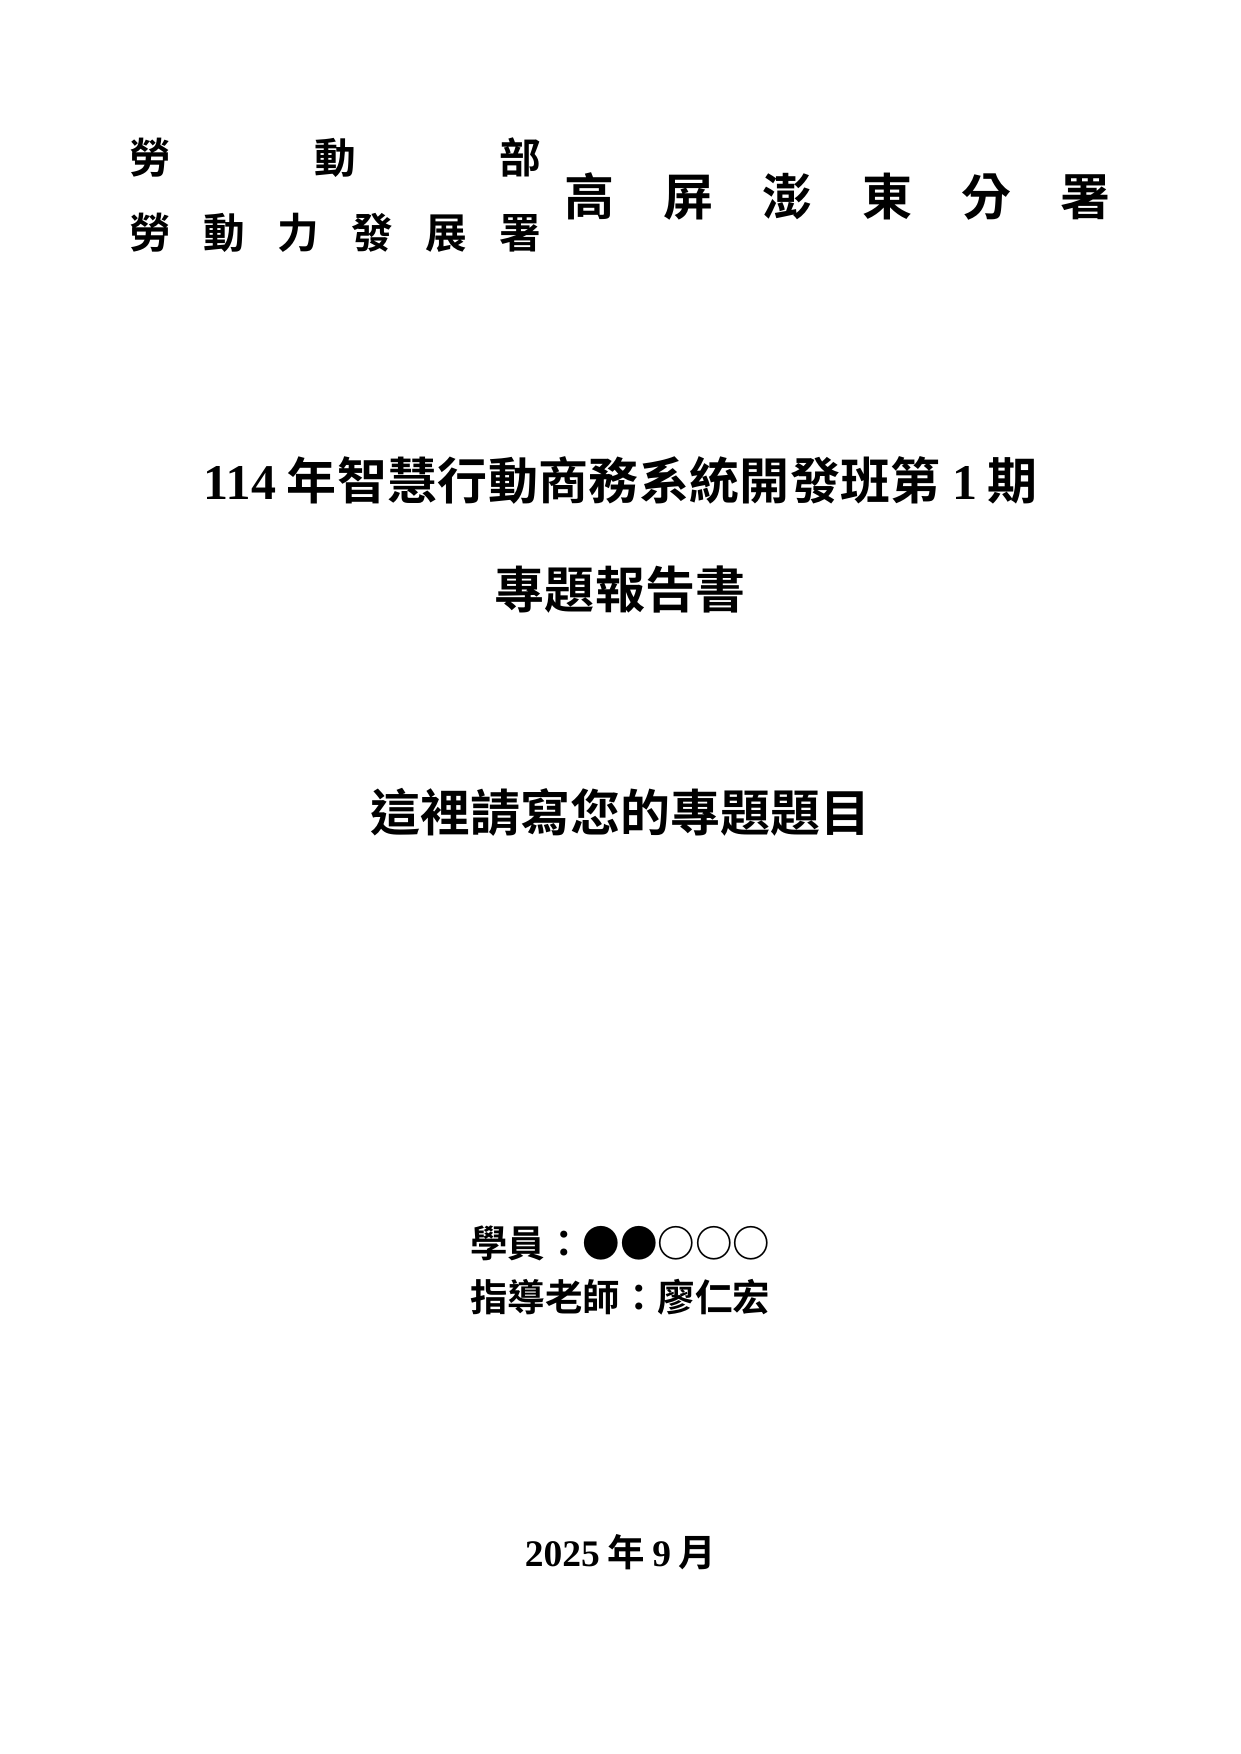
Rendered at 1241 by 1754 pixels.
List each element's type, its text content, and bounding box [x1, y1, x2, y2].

text 2025年9月 [118, 1523, 1122, 1578]
text 114年智慧行動商務系統開發班第1期 [118, 442, 1122, 514]
text 這裡請寫您的專題題目 [118, 774, 1122, 846]
table_header 高屏澎東分署 [553, 118, 1122, 269]
table_header 勞動部 [118, 118, 553, 192]
text 學員：●●○○○ [118, 1213, 1122, 1268]
text 指導老師：廖仁宏 [118, 1268, 1122, 1322]
table_cell 勞動力發展署 [118, 192, 553, 269]
text 專題報告書 [118, 550, 1122, 623]
